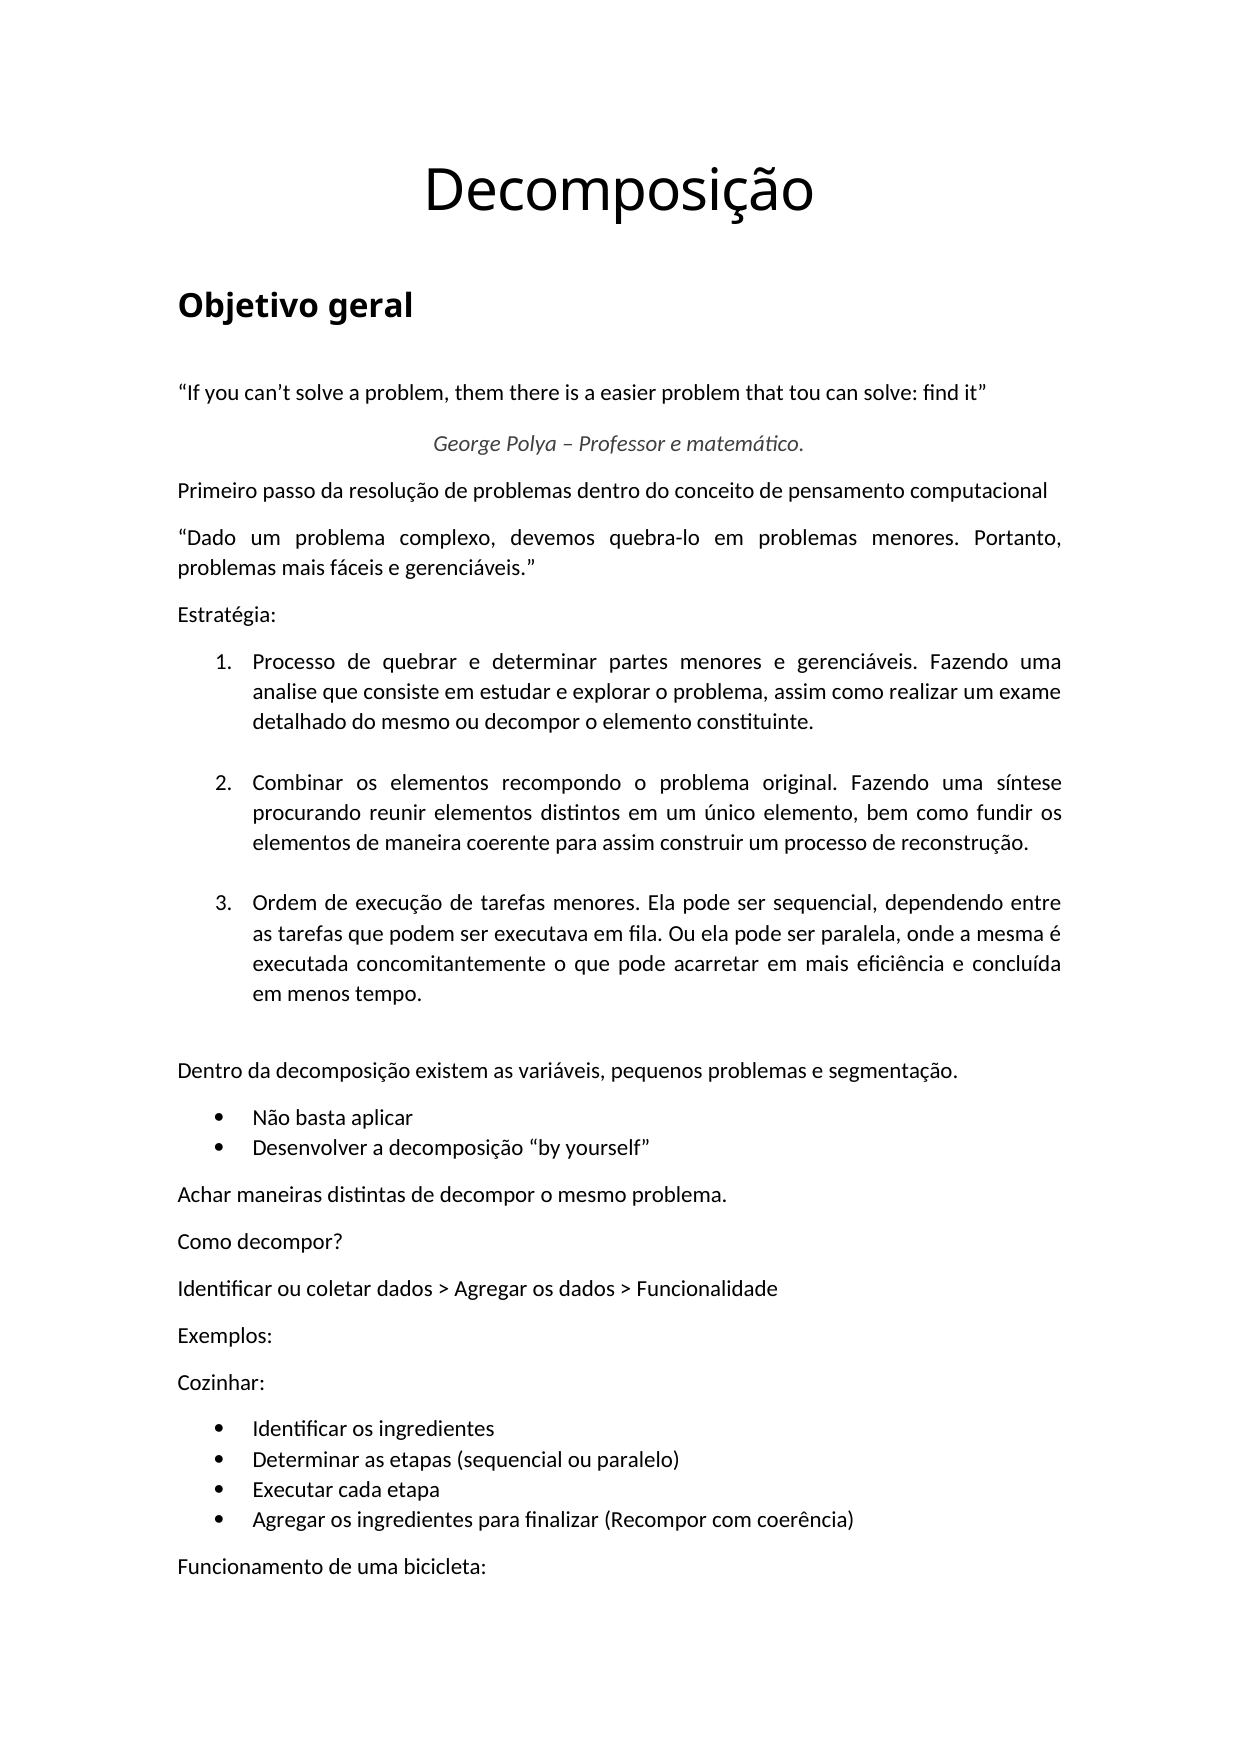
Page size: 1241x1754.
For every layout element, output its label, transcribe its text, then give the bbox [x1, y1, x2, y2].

list Identificar os ingredientes [215, 1414, 1063, 1443]
list Ordem de execução de tarefas menores. Ela pode ser sequencial, dependendo entre as tarefas que podem ser executava em fila. Ou ela pode ser paralela, onde a mesma é executada concomitantemente o que pode acarretar em mais eficiência e concluída em menos tempo. [215, 888, 1063, 1007]
list Não basta aplicar [215, 1103, 1063, 1131]
list Combinar os elementos recompondo o problema original. Fazendo uma síntese procurando reunir elementos distintos em um único elemento, bem como fundir os elementos de maneira coerente para assim construir um processo de reconstrução. [215, 768, 1063, 856]
text “If you can’t solve a problem, them there is a easier problem that tou can solve: find it” [177, 378, 1063, 406]
text Identificar ou coletar dados > Agregar os dados > Funcionalidade [177, 1274, 1063, 1302]
text George Polya – Professor e matemático. [267, 429, 973, 457]
title Decomposição [177, 148, 1063, 227]
text Funcionamento de uma bicicleta: [177, 1552, 1063, 1580]
text Como decompor? [177, 1227, 1063, 1255]
text Primeiro passo da resolução de problemas dentro do conceito de pensamento computacional [177, 476, 1063, 504]
subtitle Objetivo geral [177, 282, 1063, 328]
text Cozinhar: [177, 1368, 1063, 1396]
list Processo de quebrar e determinar partes menores e gerenciáveis. Fazendo uma analise que consiste em estudar e explorar o problema, assim como realizar um exame detalhado do mesmo ou decompor o elemento constituinte. [215, 647, 1063, 735]
list Executar cada etapa [215, 1475, 1063, 1503]
text Achar maneiras distintas de decompor o mesmo problema. [177, 1180, 1063, 1208]
list Desenvolver a decomposição “by yourself” [215, 1133, 1063, 1161]
list Agregar os ingredientes para finalizar (Recompor com coerência) [215, 1505, 1063, 1533]
text “Dado um problema complexo, devemos quebra-lo em problemas menores. Portanto, problemas mais fáceis e gerenciáveis.” [177, 523, 1063, 581]
text Estratégia: [177, 600, 1063, 628]
text Exemplos: [177, 1321, 1063, 1349]
list Determinar as etapas (sequencial ou paralelo) [215, 1445, 1063, 1473]
text Dentro da decomposição existem as variáveis, pequenos problemas e segmentação. [177, 1056, 1063, 1084]
